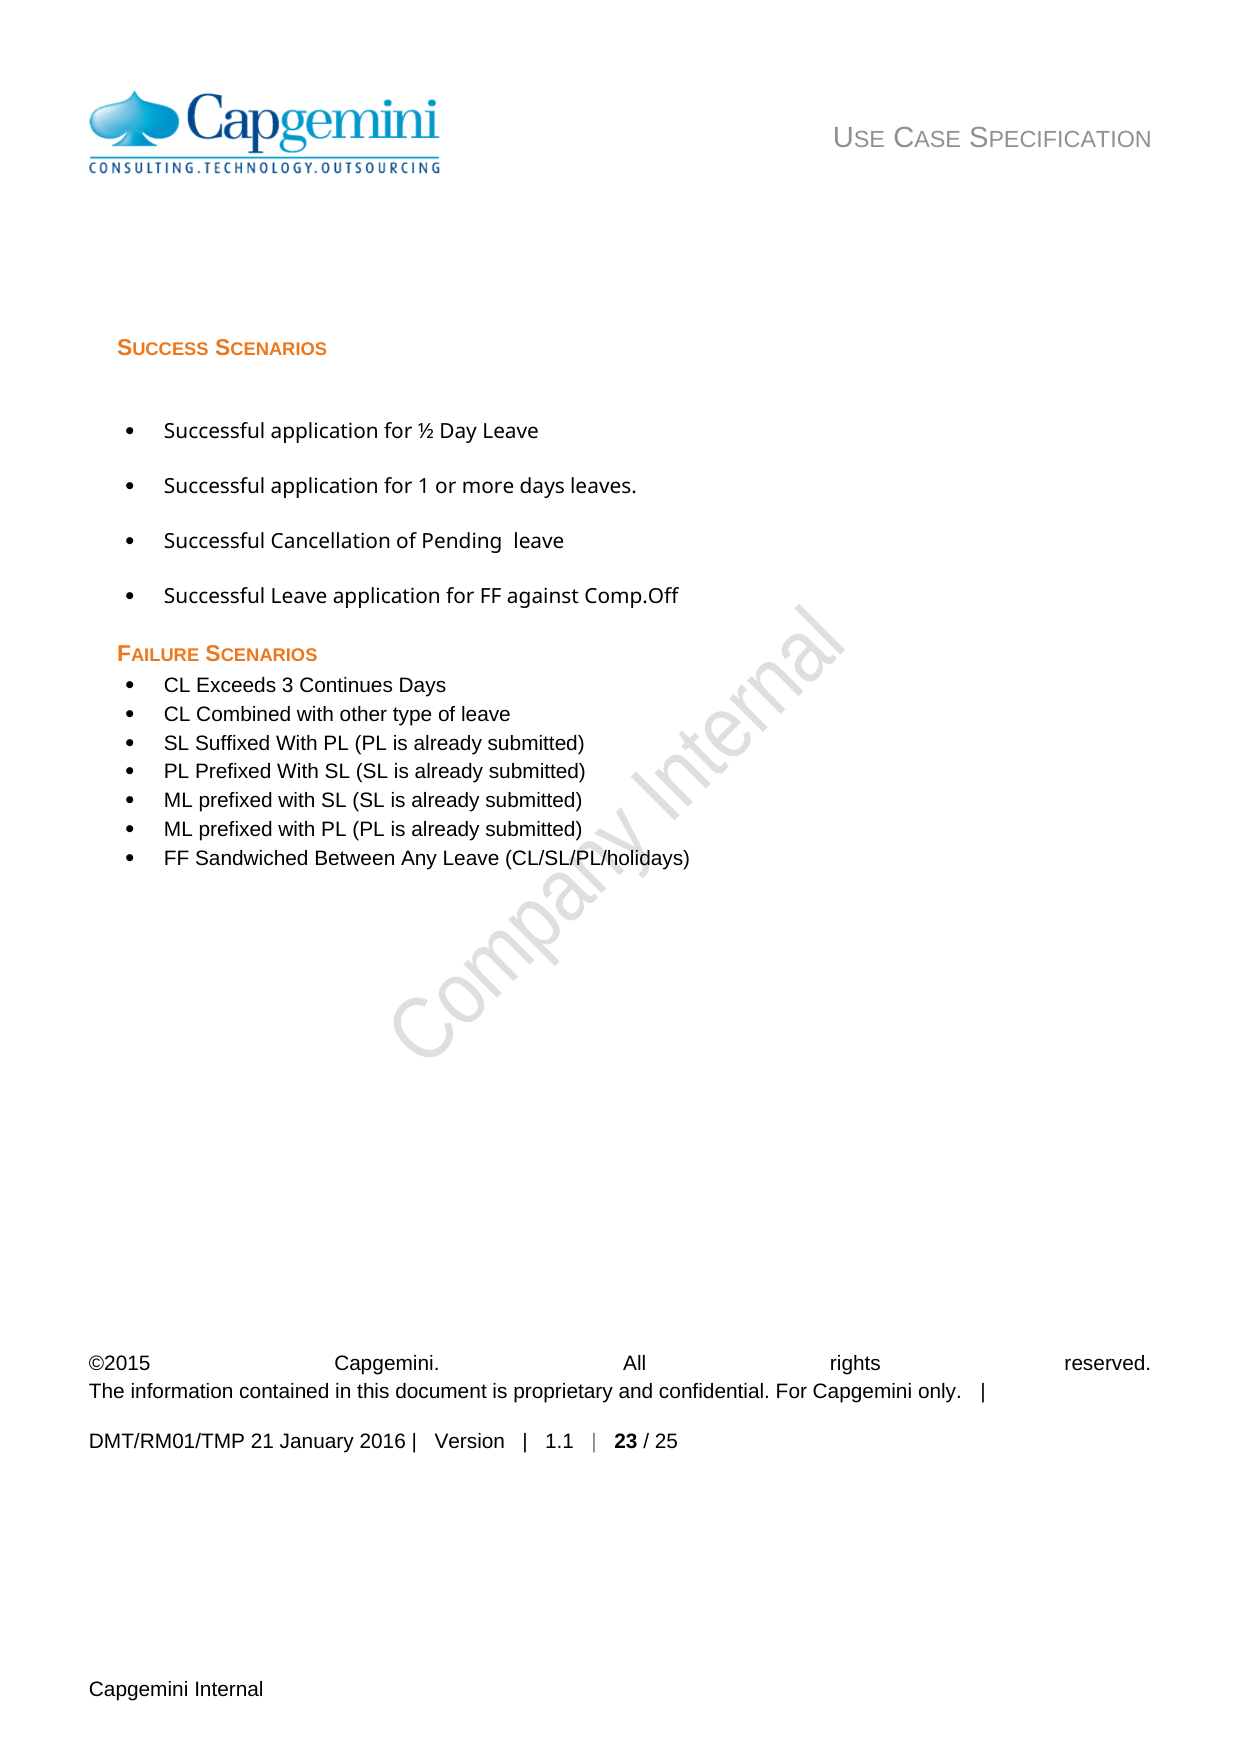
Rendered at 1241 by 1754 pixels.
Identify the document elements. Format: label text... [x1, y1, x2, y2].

list CL Combined with other type of leave [126, 702, 1152, 726]
picture [87, 89, 443, 177]
list ML prefixed with PL (PL is already submitted) [126, 817, 1152, 841]
list Successful application for ½ Day Leave [126, 416, 1152, 445]
subtitle Failure Scenarios [117, 640, 1152, 667]
list PL Prefixed With SL (SL is already submitted) [126, 759, 1152, 783]
list Successful Leave application for FF against Comp.Off [126, 581, 1152, 609]
list CL Exceeds 3 Continues Days [126, 673, 1152, 697]
subtitle Success Scenarios [117, 334, 1152, 361]
list Successful application for 1 or more days leaves. [126, 471, 1152, 500]
list ML prefixed with SL (SL is already submitted) [126, 788, 1152, 812]
list Successful Cancellation of Pending leave [126, 526, 1152, 555]
list FF Sandwiched Between Any Leave (CL/SL/PL/holidays) [126, 846, 1152, 870]
list SL Suffixed With PL (PL is already submitted) [126, 731, 1152, 754]
